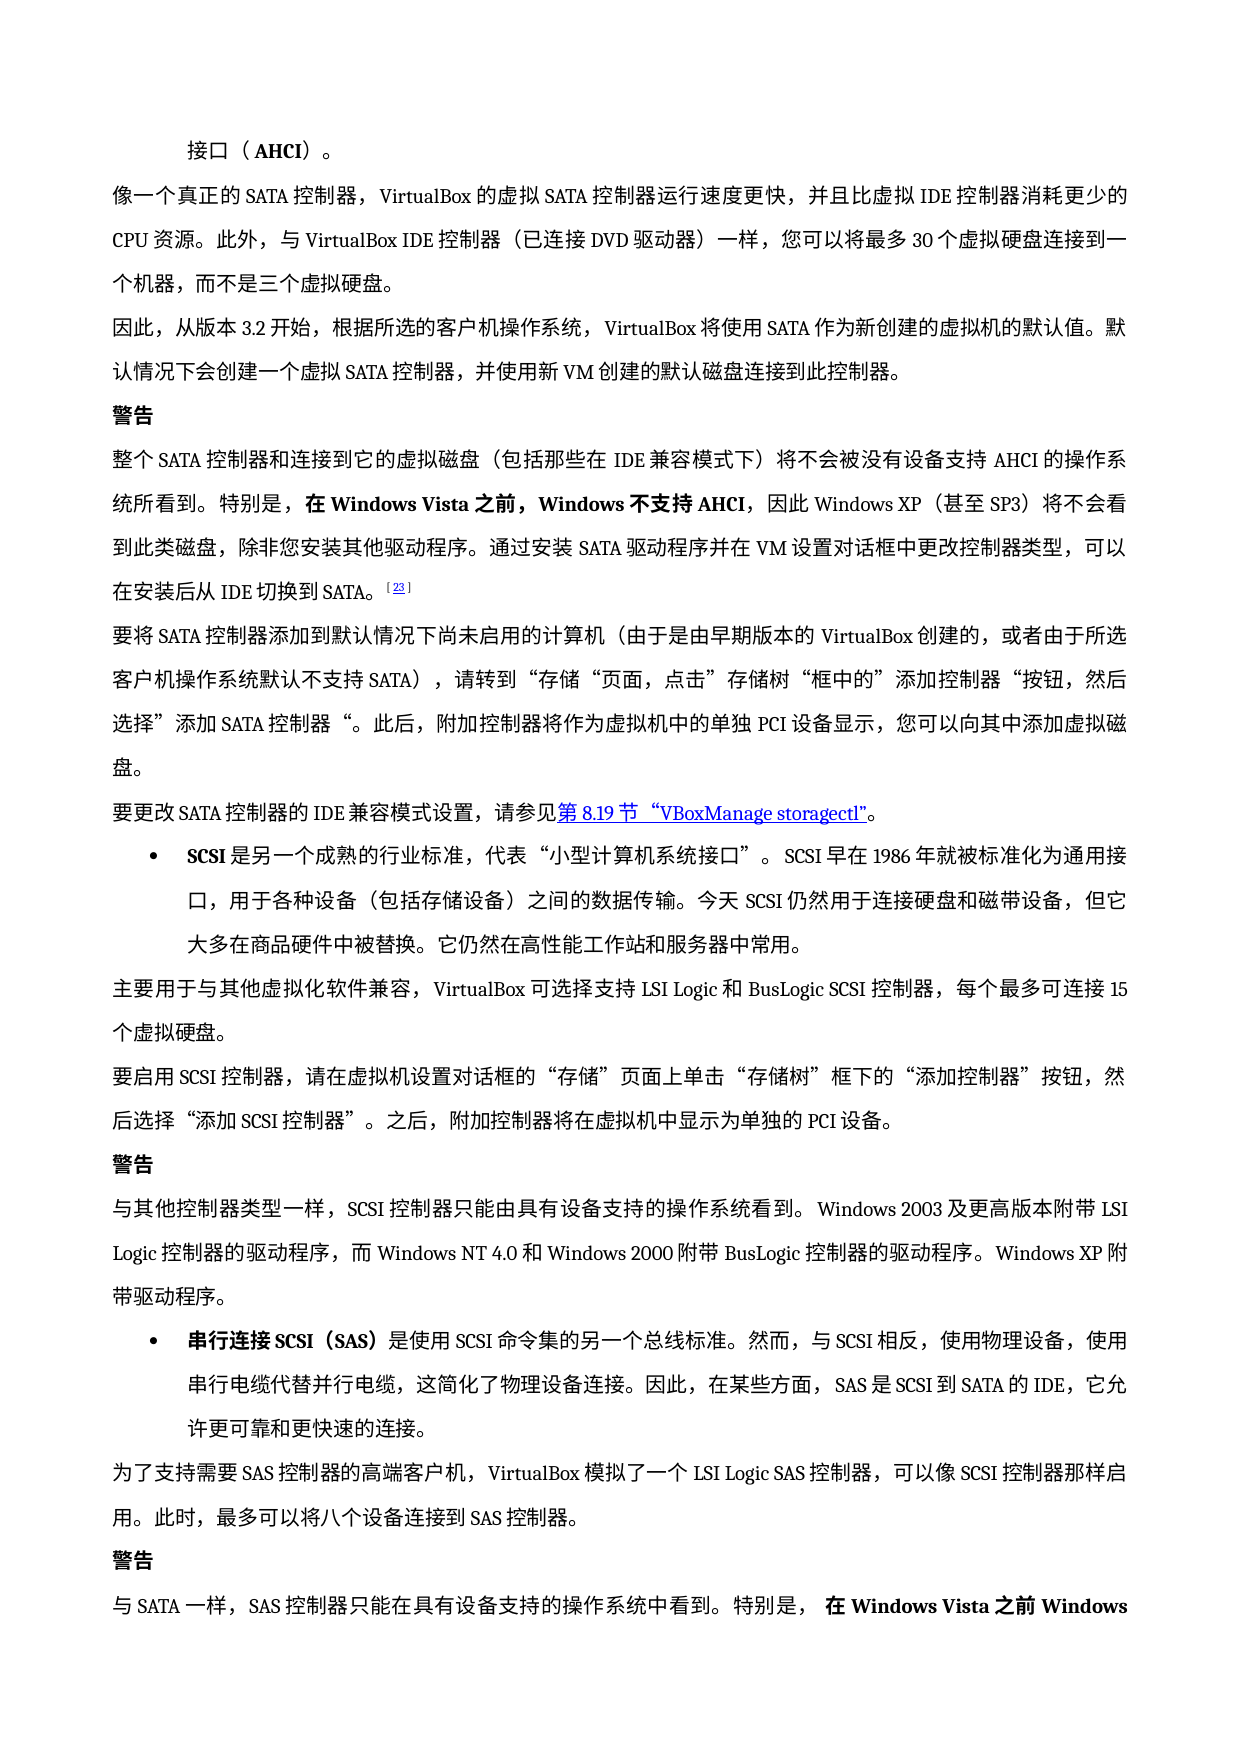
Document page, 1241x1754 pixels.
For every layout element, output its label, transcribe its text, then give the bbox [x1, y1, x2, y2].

text 因此，从版本3.2开始，根据所选的客户机操作系统，VirtualBox将使用SATA作为新创建的虚拟机的默认值。默认情况下会创建一个虚拟SATA控制器，并使用新VM创建的默认磁盘连接到此控制器。 [112, 304, 1128, 392]
text 像一个真正的SATA控制器，VirtualBox的虚拟SATA控制器运行速度更快，并且比虚拟IDE控制器消耗更少的CPU资源。此外，与VirtualBox IDE控制器（已连接DVD驱动器）一样，您可以将最多30个虚拟硬盘连接到一个机器，而不是三个虚拟硬盘。 [112, 172, 1128, 304]
text 警告 [112, 1538, 1128, 1582]
text 要将SATA控制器添加到默认情况下尚未启用的计算机（由于是由早期版本的VirtualBox创建的，或者由于所选客户机操作系统默认不支持SATA），请转到“存储“页面，点击”存储树“框中的”添加控制器“按钮，然后选择”添加SATA控制器“。此后，附加控制器将作为虚拟机中的单独PCI设备显示，您可以向其中添加虚拟磁盘。 [112, 613, 1128, 789]
text 警告 [112, 392, 1128, 436]
text 警告 [112, 1141, 1128, 1185]
text 主要用于与其他虚拟化软件兼容，VirtualBox可选择支持LSI Logic和BusLogic SCSI控制器，每个最多可连接15个虚拟硬盘。 [112, 965, 1128, 1053]
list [150, 128, 1128, 172]
text 整个SATA控制器和连接到它的虚拟磁盘（包括那些在IDE兼容模式下）将不会被没有设备支持AHCI的操作系统所看到。特别是，在Windows Vista之前，Windows不支持AHCI，因此Windows XP（甚至SP3）将不会看到此类磁盘，除非您安装其他驱动程序。通过安装SATA驱动程序并在VM设置对话框中更改控制器类型，可以在安装后从IDE切换到SATA。[ 23 ] [112, 436, 1128, 613]
text 要启用SCSI控制器，请在虚拟机设置对话框的“存储”页面上单击“存储树”框下的“添加控制器”按钮，然后选择“添加SCSI控制器”。之后，附加控制器将在虚拟机中显示为单独的PCI设备。 [112, 1053, 1128, 1141]
text 为了支持需要SAS控制器的高端客户机，VirtualBox模拟了一个LSI Logic SAS控制器，可以像SCSI控制器那样启用。此时，最多可以将八个设备连接到SAS控制器。 [112, 1450, 1128, 1538]
text 要更改SATA控制器的IDE兼容模式设置，请参见第8.19节“VBoxManage storagectl”。 [112, 789, 1128, 833]
text 与其他控制器类型一样，SCSI控制器只能由具有设备支持的操作系统看到。Windows 2003及更高版本附带LSI Logic控制器的驱动程序，而Windows NT 4.0和Windows 2000附带BusLogic控制器的驱动程序。Windows XP附带驱动程序。 [112, 1185, 1128, 1318]
list SCSI是另一个成熟的行业标准，代表“小型计算机系统接口”。SCSI早在1986年就被标准化为通用接口，用于各种设备（包括存储设备）之间的数据传输。今天SCSI仍然用于连接硬盘和磁带设备，但它大多在商品硬件中被替换。它仍然在高性能工作站和服务器中常用。 [150, 833, 1128, 965]
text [112, 1582, 1128, 1626]
list 串行连接SCSI（SAS）是使用SCSI命令集的另一个总线标准。然而，与SCSI相反，使用物理设备，使用串行电缆代替并行电缆，这简化了物理设备连接。因此，在某些方面，SAS是SCSI到SATA的IDE，它允许更可靠和更快速的连接。 [150, 1318, 1128, 1450]
